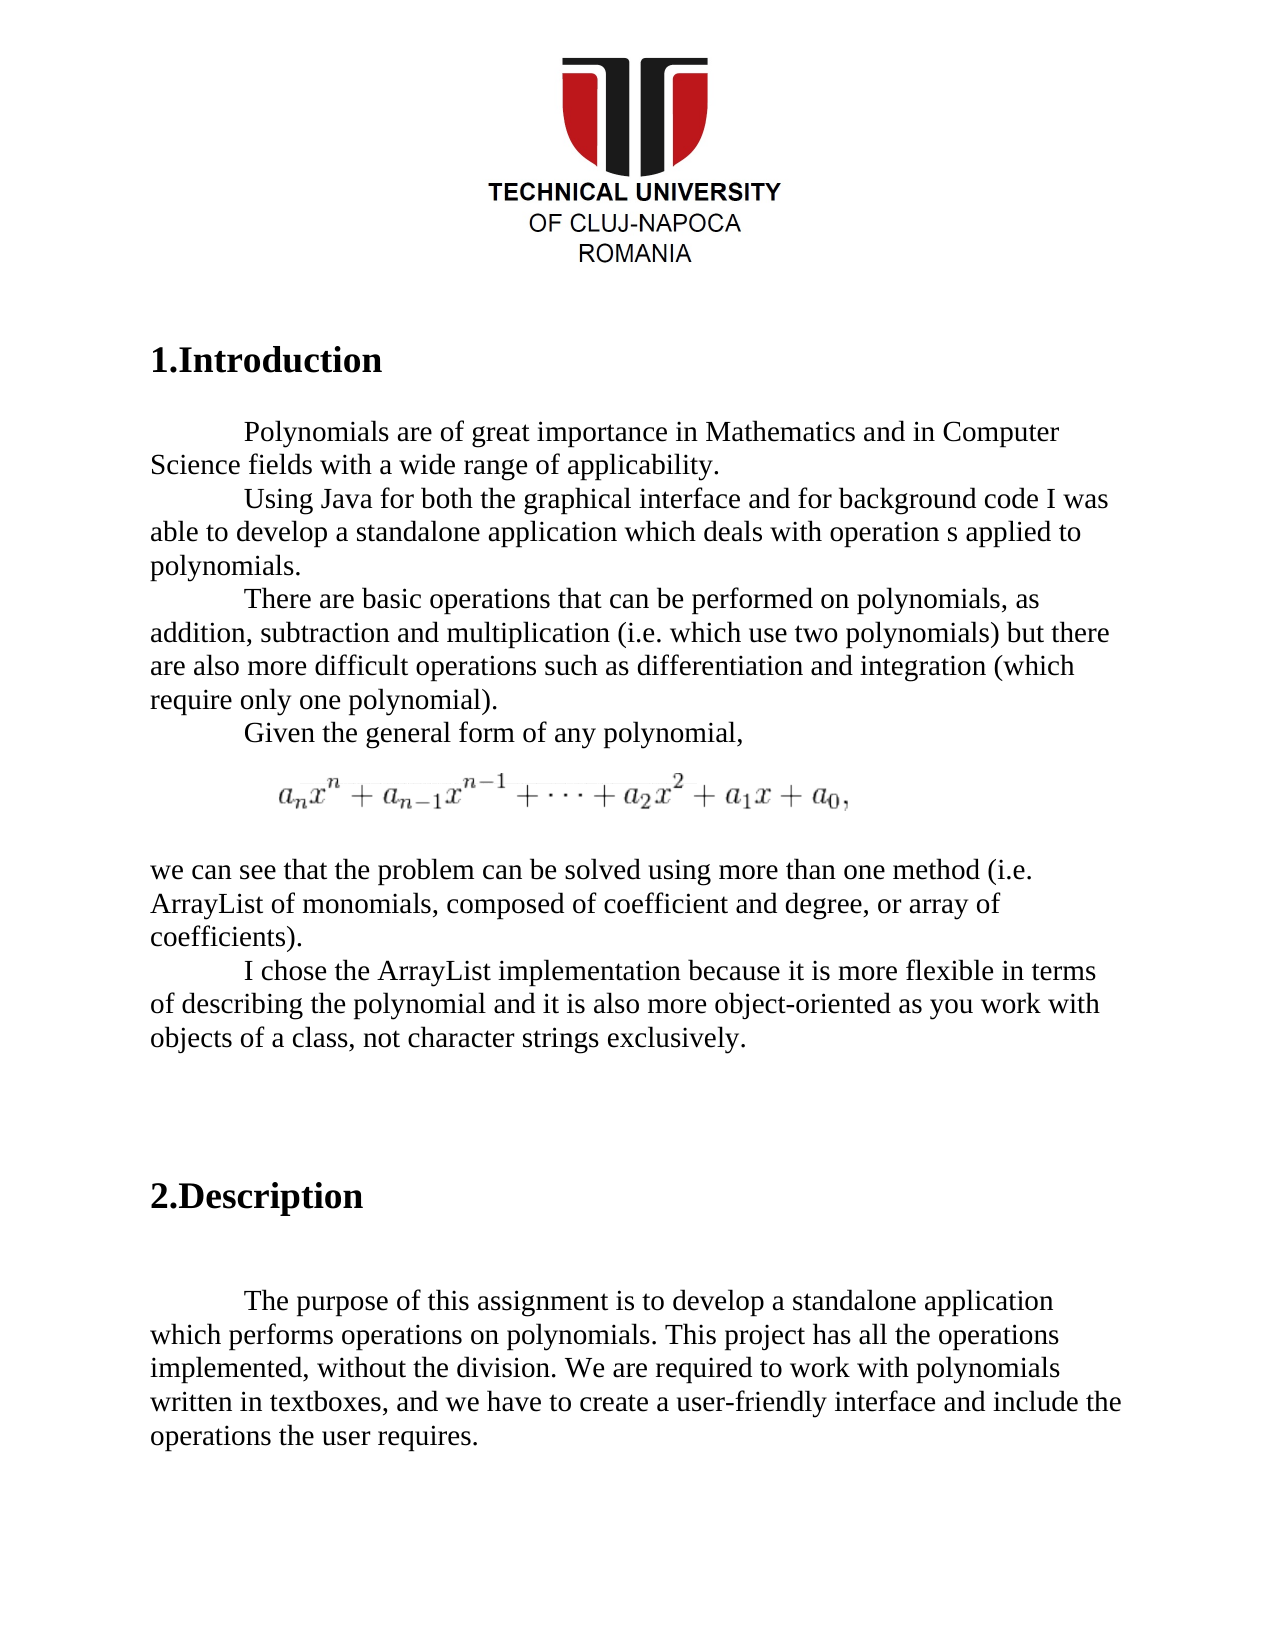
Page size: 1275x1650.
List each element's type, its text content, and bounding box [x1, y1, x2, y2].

text The purpose of this assignment is to develop a standalone application which performs operations on polynomials. This project has all the operations implemented, without the division. We are required to work with polynomials written in textboxes, and we have to create a user-friendly interface and include the operations the user requires. [150, 1283, 1125, 1451]
picture [278, 773, 848, 811]
text I chose the ArrayList implementation because it is more flexible in terms of describing the polynomial and it is also more object-oriented as you work with objects of a class, not character strings exclusively. [150, 953, 1125, 1053]
text Polynomials are of great importance in Mathematics and in Computer Science fields with a wide range of applicability. [150, 414, 1125, 481]
picture [474, 33, 806, 297]
text 2.Description [150, 1173, 1125, 1216]
text 1.Introduction [150, 337, 1125, 380]
text we can see that the problem can be solved using more than one method (i.e. ArrayList of monomials, composed of coefficient and degree, or array of coefficients). [150, 852, 1125, 953]
text Given the general form of any polynomial, [150, 716, 1125, 749]
text There are basic operations that can be performed on polynomials, as addition, subtraction and multiplication (i.e. which use two polynomials) but there are also more difficult operations such as differentiation and integration (which require only one polynomial). [150, 581, 1125, 716]
text Using Java for both the graphical interface and for background code I was able to develop a standalone application which deals with operation s applied to polynomials. [150, 481, 1125, 581]
